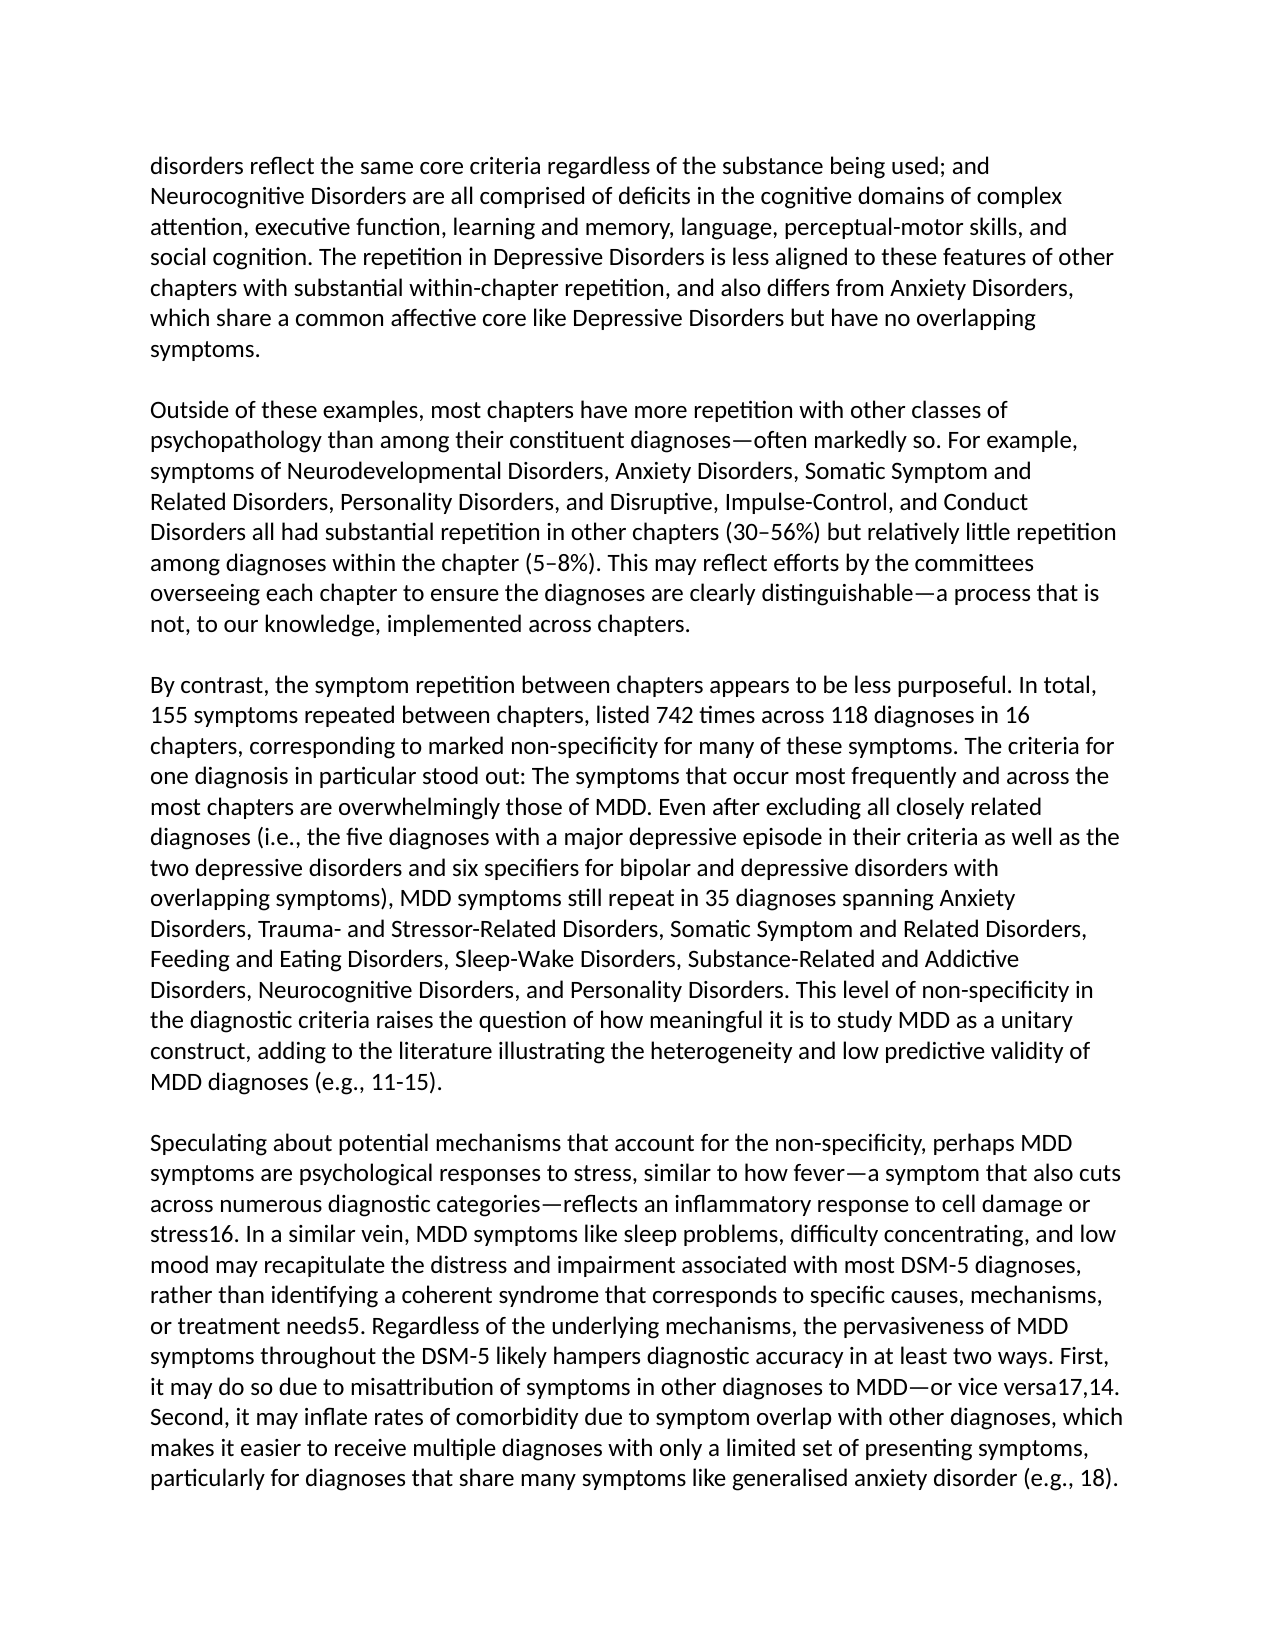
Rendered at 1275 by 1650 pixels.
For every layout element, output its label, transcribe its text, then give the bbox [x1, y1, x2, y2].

text Outside of these examples, most chapters have more repetition with other classes of psychopathology than among their constituent diagnoses—often markedly so. For example, symptoms of Neurodevelopmental Disorders, Anxiety Disorders, Somatic Symptom and [150, 394, 1125, 486]
text By contrast, the symptom repetition between chapters appears to be less purposeful. In total, 155 symptoms repeated between chapters, listed 742 times across 118 diagnoses in 16 chapters, corresponding to marked non-specificity for many of these symptoms. The criteria for one diagnosis in particular stood out: The symptoms that occur most frequently and across the most chapters are overwhelmingly those of MDD. Even after excluding all closely related diagnoses (i.e., the five diagnoses with a major depressive episode in their criteria as well as the two depressive disorders and six specifiers for bipolar and depressive disorders with overlapping symptoms), MDD symptoms still repeat in 35 diagnoses spanning Anxiety [150, 669, 1125, 913]
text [150, 150, 1125, 181]
text Neurocognitive Disorders are all comprised of deficits in the cognitive domains of complex attention, executive function, learning and memory, language, perceptual-motor skills, and social cognition. The repetition in Depressive Disorders is less aligned to these features of other chapters with substantial within-chapter repetition, and also differs from Anxiety Disorders, which share a common affective core like Depressive Disorders but have no overlapping symptoms. [150, 181, 1125, 364]
text Feeding and Eating Disorders, Sleep-Wake Disorders, Substance-Related and Addictive Disorders, Neurocognitive Disorders, and Personality Disorders. This level of non-specificity in the diagnostic criteria raises the question of how meaningful it is to study MDD as a unitary construct, adding to the literature illustrating the heterogeneity and low predictive validity of MDD diagnoses (e.g., 11-15). [150, 943, 1125, 1096]
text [150, 1127, 1125, 1493]
text Disorders, Trauma- and Stressor-Related Disorders, Somatic Symptom and Related Disorders, [150, 913, 1125, 943]
text Related Disorders, Personality Disorders, and Disruptive, Impulse-Control, and Conduct Disorders all had substantial repetition in other chapters (30–56%) but relatively little repetition among diagnoses within the chapter (5–8%). This may reflect efforts by the committees overseeing each chapter to ensure the diagnoses are clearly distinguishable—a process that is not, to our knowledge, implemented across chapters. [150, 486, 1125, 638]
